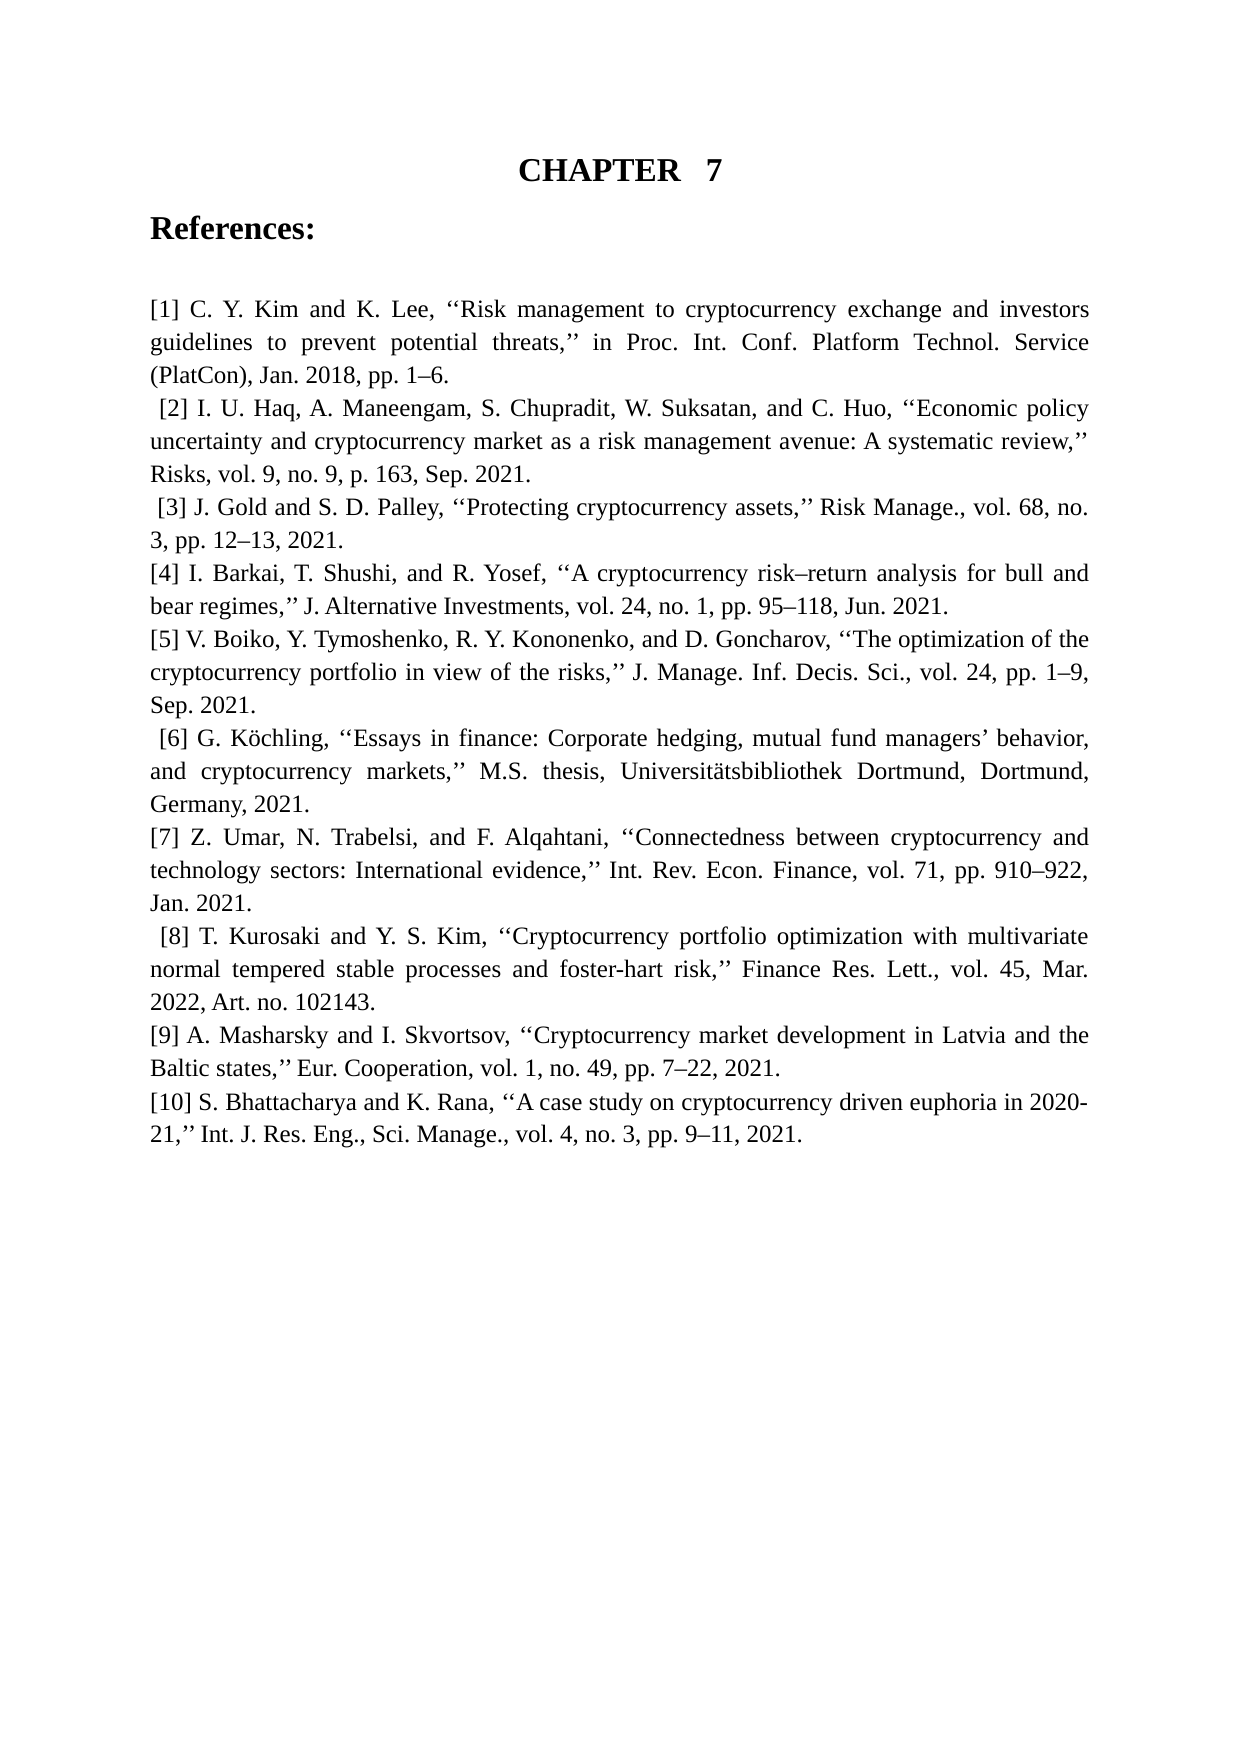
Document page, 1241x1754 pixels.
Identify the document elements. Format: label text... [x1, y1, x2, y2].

text [8] T. Kurosaki and Y. S. Kim, ‘‘Cryptocurrency portfolio optimization with multivariate normal tempered stable processes and foster-hart risk,’’ Finance Res. Lett., vol. 45, Mar. 2022, Art. no. 102143. [150, 921, 1090, 1016]
text [10] S. Bhattacharya and K. Rana, ‘‘A case study on cryptocurrency driven euphoria in 2020-21,’’ Int. J. Res. Eng., Sci. Manage., vol. 4, no. 3, pp. 9–11, 2021. [150, 1087, 1090, 1148]
text CHAPTER 7 [150, 150, 1090, 188]
text [1] C. Y. Kim and K. Lee, ‘‘Risk management to cryptocurrency exchange and investors guidelines to prevent potential threats,’’ in Proc. Int. Conf. Platform Technol. Service (PlatCon), Jan. 2018, pp. 1–6. [150, 294, 1090, 389]
text References: [150, 208, 1090, 246]
text [4] I. Barkai, T. Shushi, and R. Yosef, ‘‘A cryptocurrency risk–return analysis for bull and bear regimes,’’ J. Alternative Investments, vol. 24, no. 1, pp. 95–118, Jun. 2021. [150, 558, 1090, 620]
text [5] V. Boiko, Y. Tymoshenko, R. Y. Kononenko, and D. Goncharov, ‘‘The optimization of the cryptocurrency portfolio in view of the risks,’’ J. Manage. Inf. Decis. Sci., vol. 24, pp. 1–9, Sep. 2021. [150, 624, 1090, 719]
text [2] I. U. Haq, A. Maneengam, S. Chupradit, W. Suksatan, and C. Huo, ‘‘Economic policy uncertainty and cryptocurrency market as a risk management avenue: A systematic review,’’ Risks, vol. 9, no. 9, p. 163, Sep. 2021. [150, 393, 1090, 488]
text [7] Z. Umar, N. Trabelsi, and F. Alqahtani, ‘‘Connectedness between cryptocurrency and technology sectors: International evidence,’’ Int. Rev. Econ. Finance, vol. 71, pp. 910–922, Jan. 2021. [150, 822, 1090, 917]
text [9] A. Masharsky and I. Skvortsov, ‘‘Cryptocurrency market development in Latvia and the Baltic states,’’ Eur. Cooperation, vol. 1, no. 49, pp. 7–22, 2021. [150, 1021, 1090, 1082]
text [3] J. Gold and S. D. Palley, ‘‘Protecting cryptocurrency assets,’’ Risk Manage., vol. 68, no. 3, pp. 12–13, 2021. [150, 492, 1090, 554]
text [6] G. Köchling, ‘‘Essays in finance: Corporate hedging, mutual fund managers’ behavior, and cryptocurrency markets,’’ M.S. thesis, Universitätsbibliothek Dortmund, Dortmund, Germany, 2021. [150, 723, 1090, 818]
